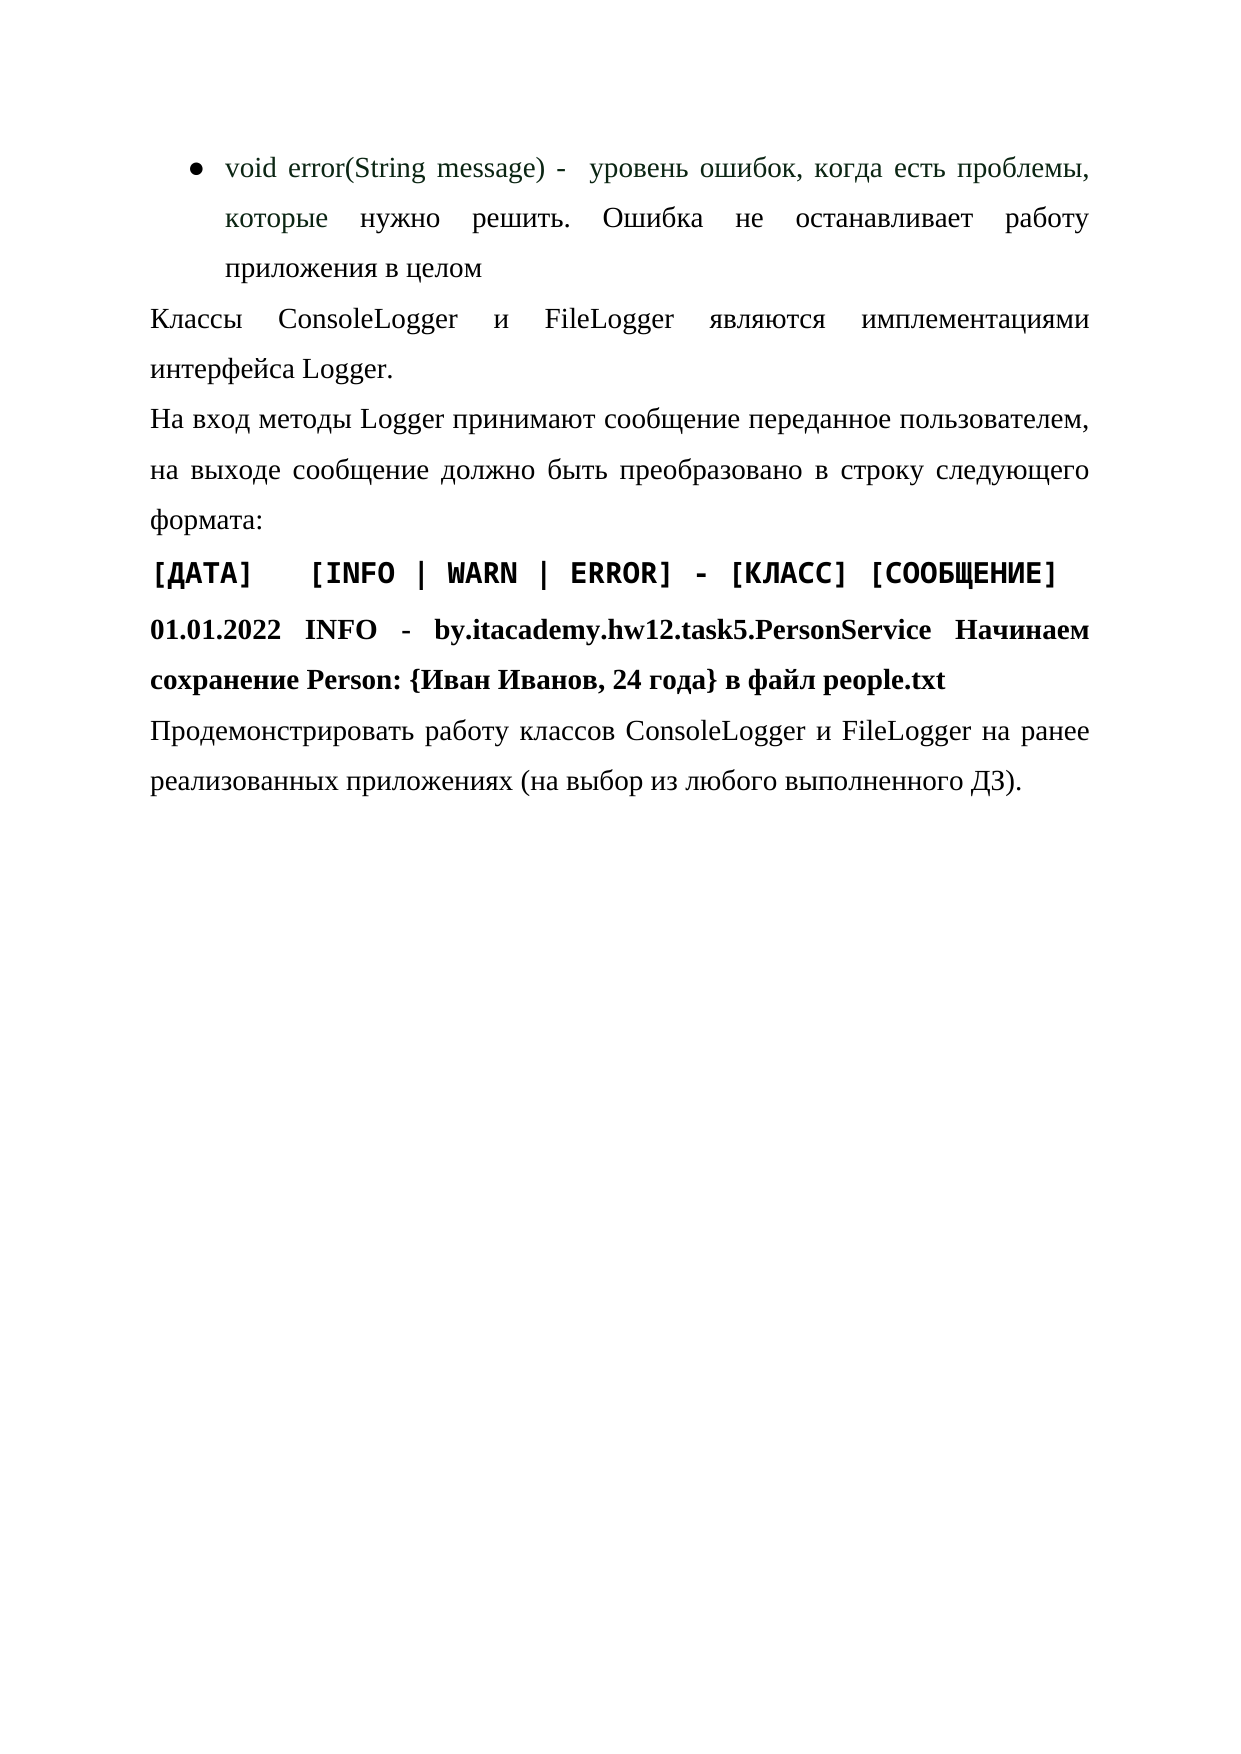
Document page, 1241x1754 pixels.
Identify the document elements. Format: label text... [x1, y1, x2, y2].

text 01.01.2022 INFO - by.itacademy.hw12.task5.PersonService Начинаем сохранение Person: {Иван Иванов, 24 года} в файл people.txt [150, 612, 1090, 696]
text [ДАТА] [INFO | WARN | ERROR] - [КЛАСС] [СООБЩЕНИЕ] [150, 552, 1090, 592]
text Продемонстрировать работу классов ConsoleLogger и FileLogger на ранее реализованных приложениях (на выбор из любого выполненного ДЗ). [150, 713, 1090, 796]
text Классы ConsoleLogger и FileLogger являются имплементациями интерфейса Logger. [150, 301, 1090, 385]
list void error(String message) - уровень ошибок, когда есть проблемы, которые нужно решить. Ошибка не останавливает работу приложения в целом [187, 150, 1090, 284]
text На вход методы Logger принимают сообщение переданное пользователем, на выходе сообщение должно быть преобразовано в строку следующего формата: [150, 402, 1090, 536]
